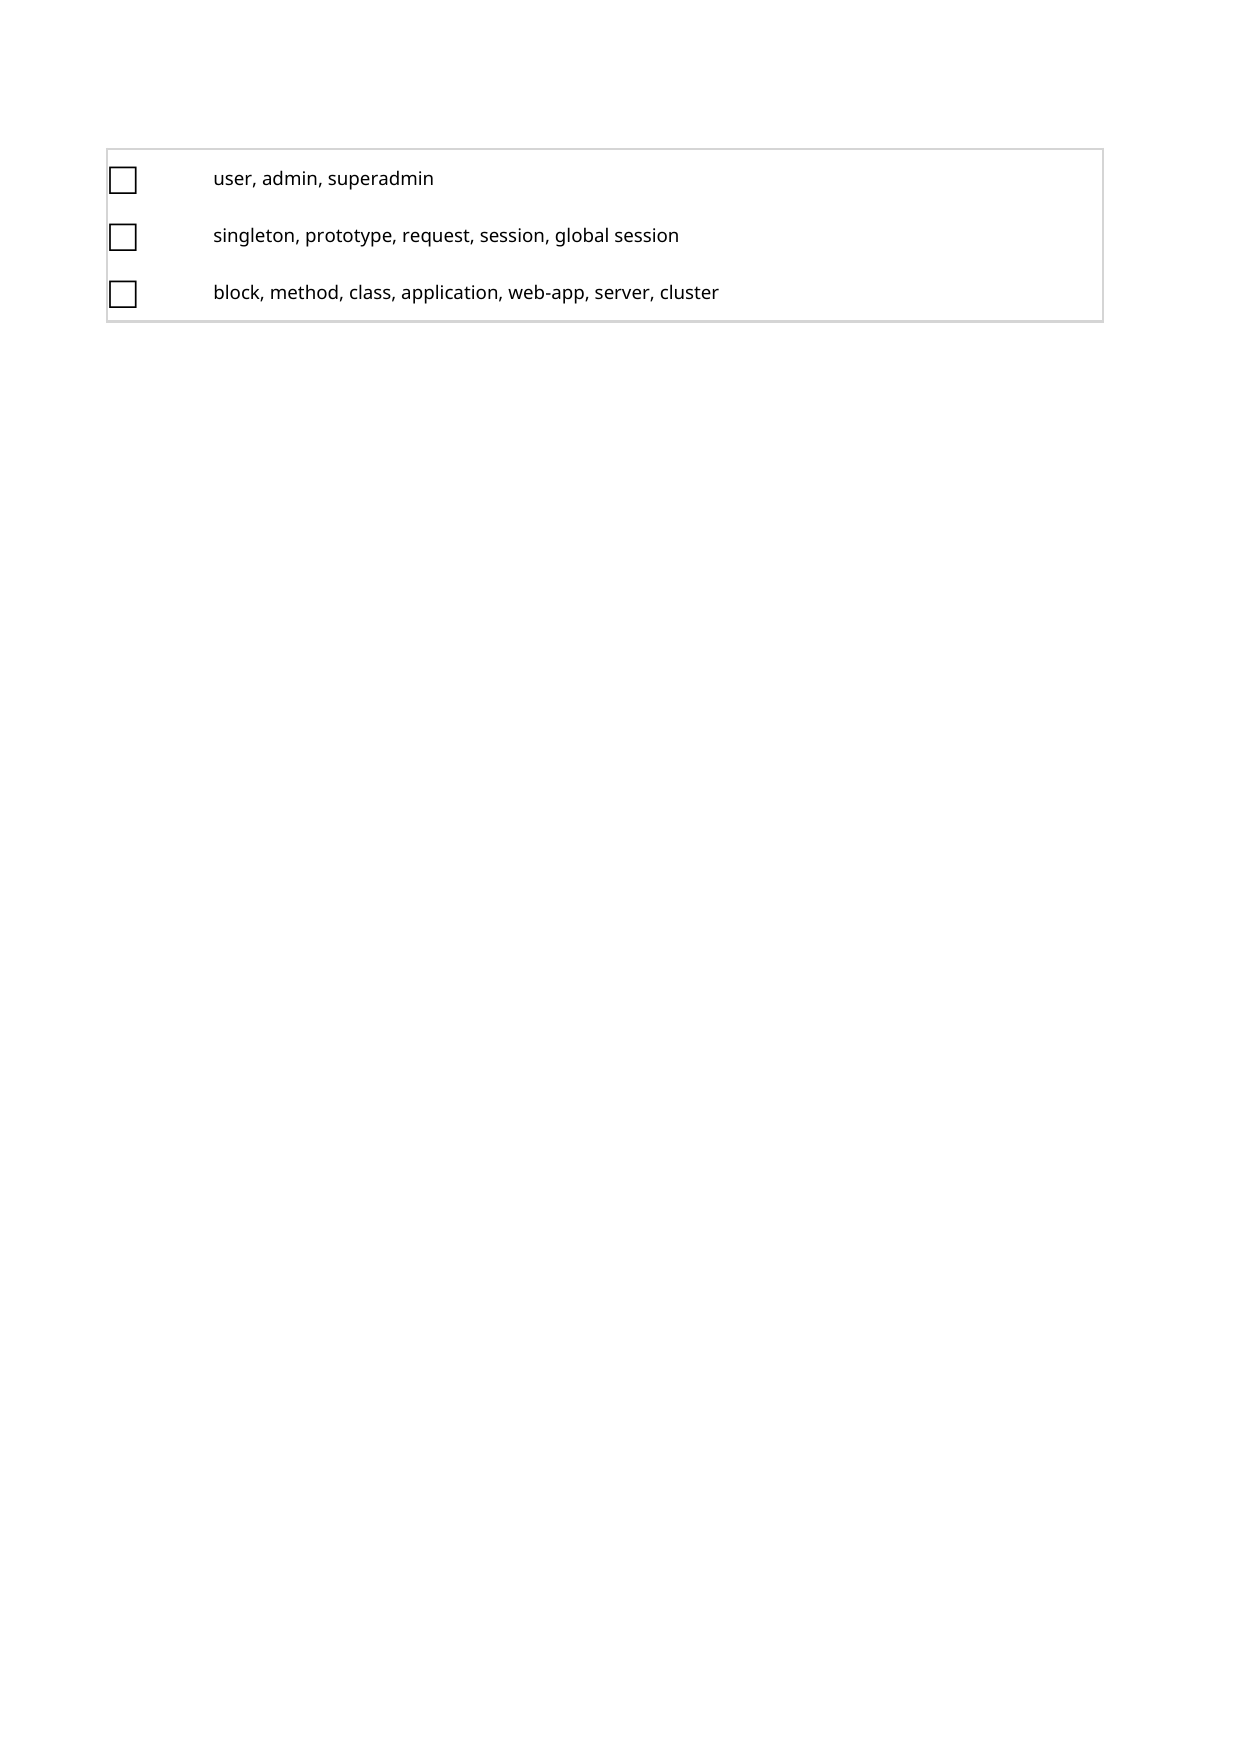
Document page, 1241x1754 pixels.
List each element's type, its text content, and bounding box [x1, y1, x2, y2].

table_header □ [108, 150, 211, 207]
table_cell singleton, prototype, request, session, global session [211, 207, 1102, 263]
table_cell block, method, class, application, web-app, server, cluster [211, 264, 1102, 320]
table_cell □ [108, 264, 211, 320]
table_header user, admin, superadmin [211, 150, 1102, 207]
table_cell □ [108, 207, 211, 263]
